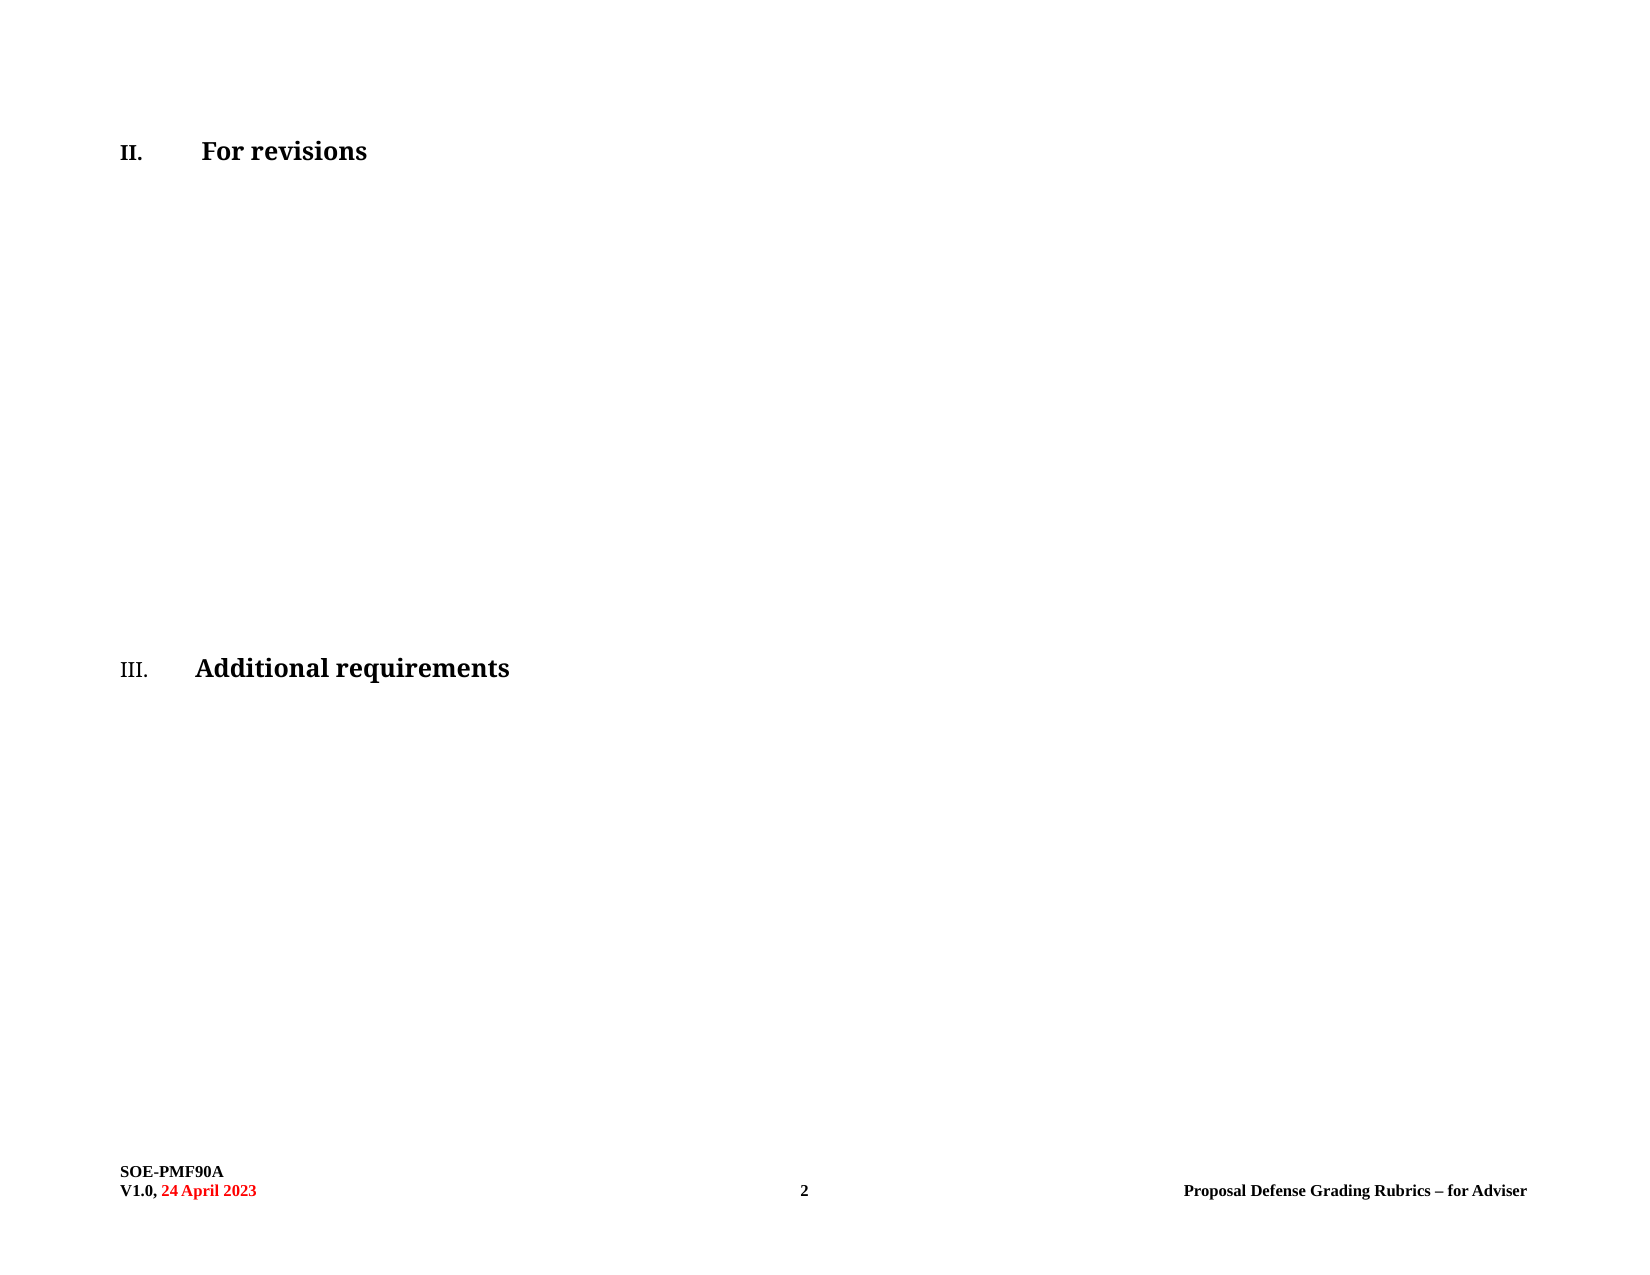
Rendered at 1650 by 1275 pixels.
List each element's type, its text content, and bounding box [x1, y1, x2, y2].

list For revisions [120, 133, 1530, 167]
list Additional requirements [120, 651, 1530, 685]
